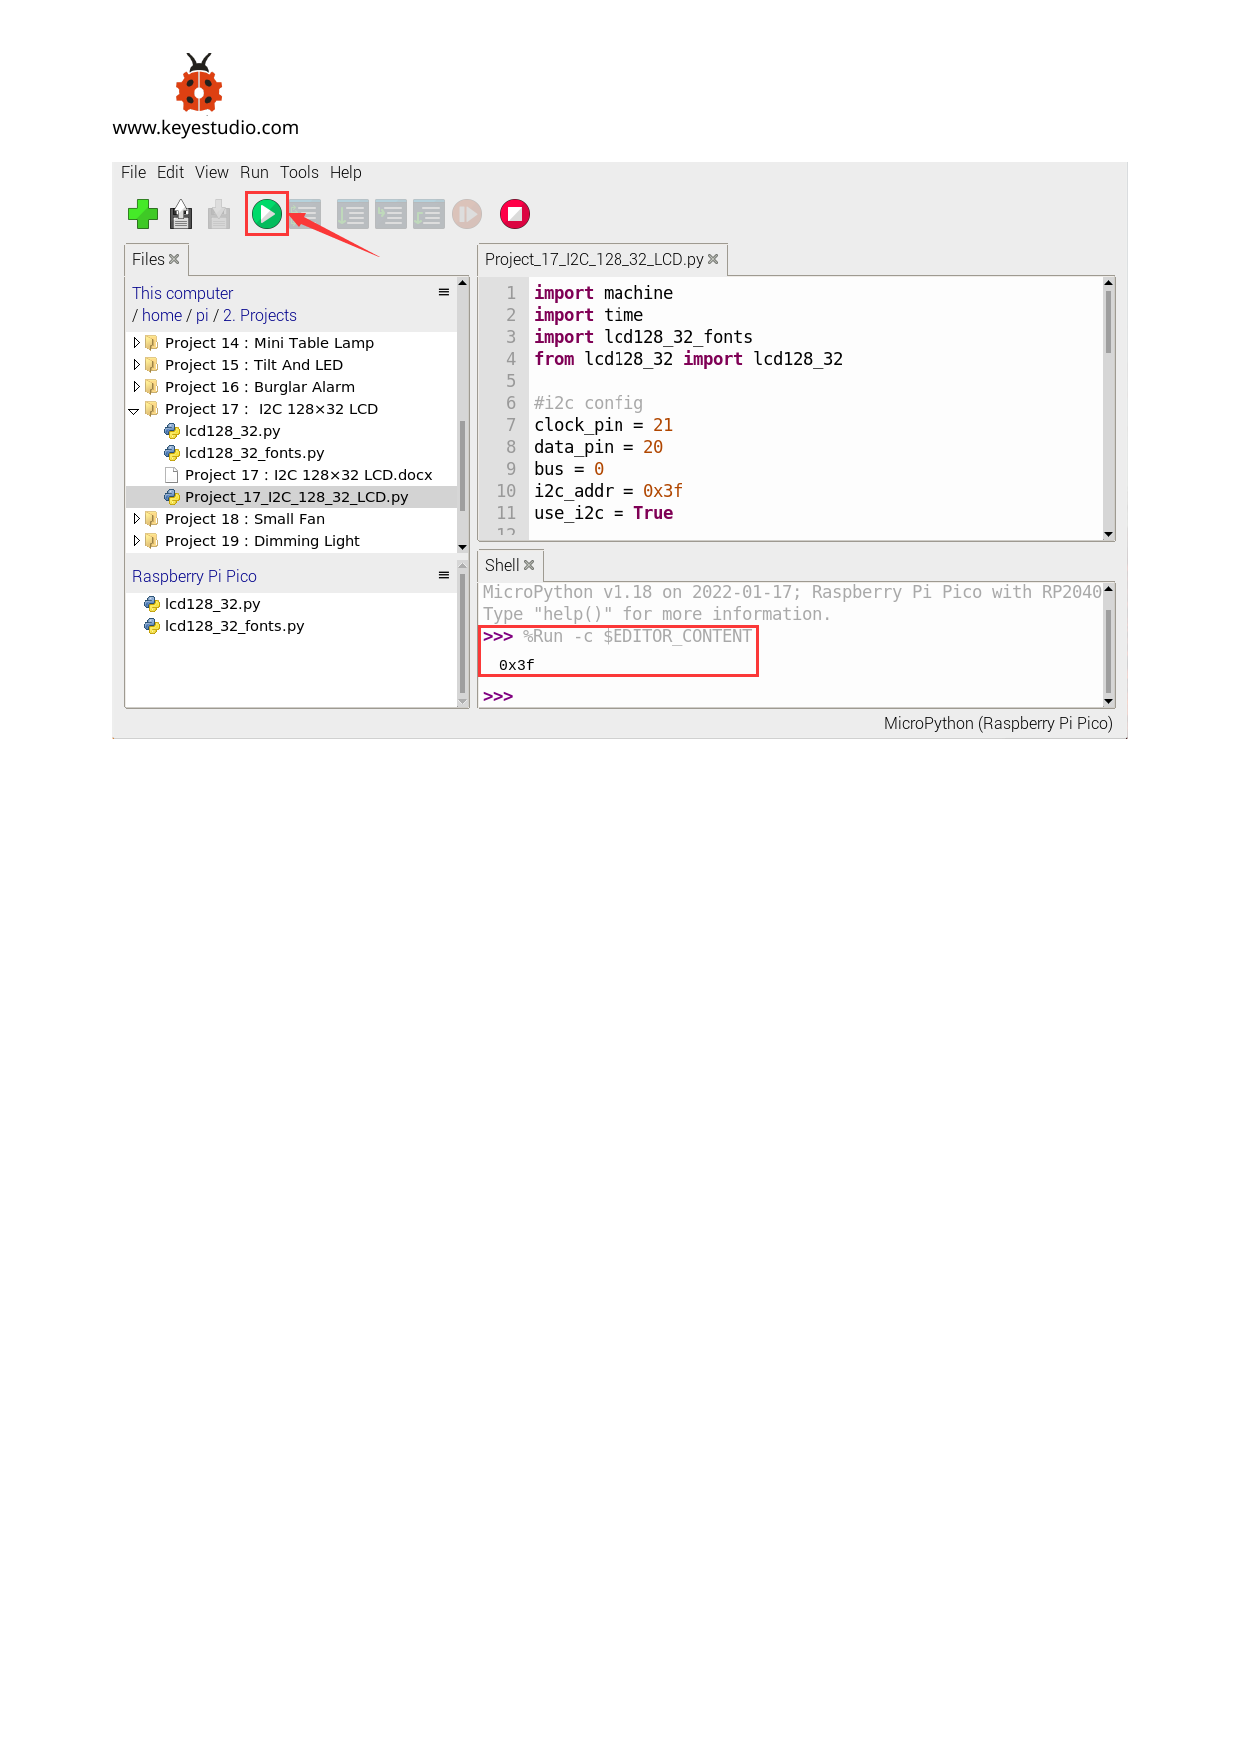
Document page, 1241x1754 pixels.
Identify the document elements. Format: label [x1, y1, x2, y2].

picture [112, 162, 1128, 739]
picture [164, 53, 241, 116]
